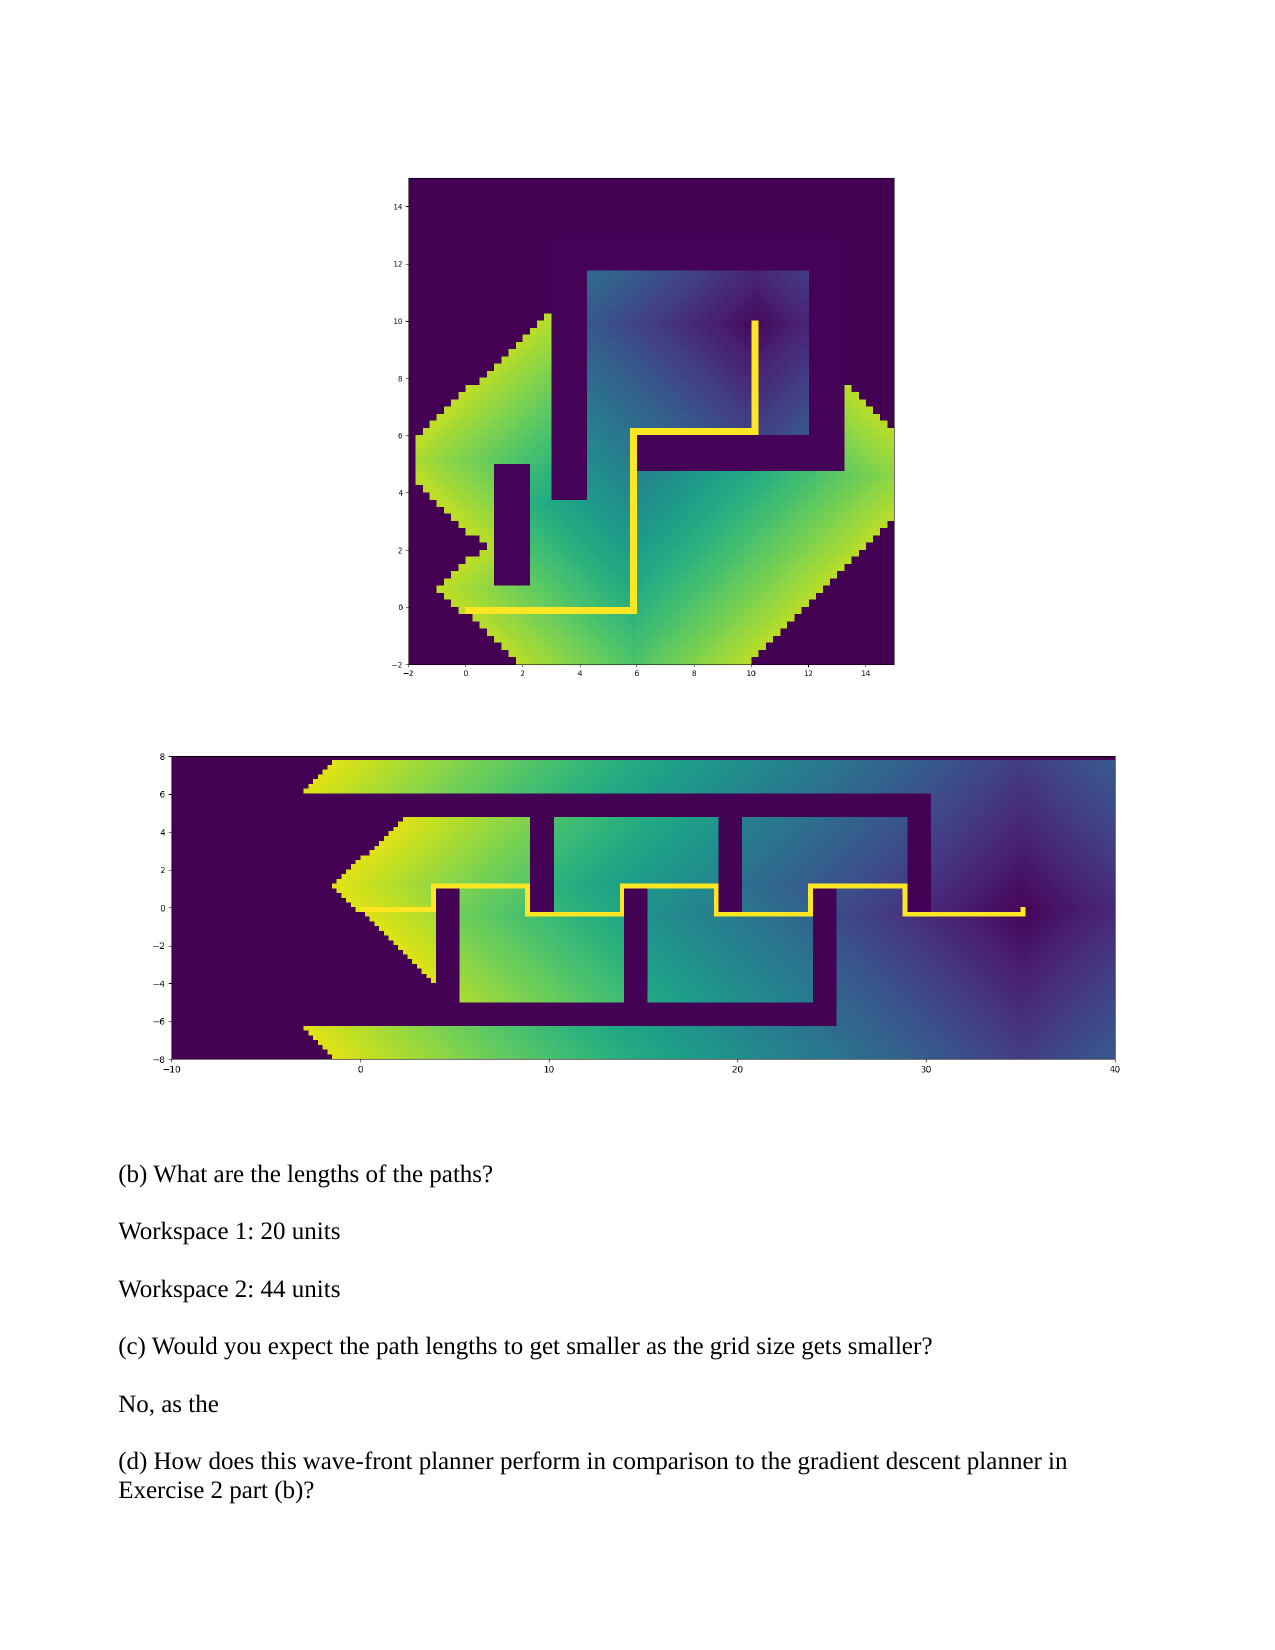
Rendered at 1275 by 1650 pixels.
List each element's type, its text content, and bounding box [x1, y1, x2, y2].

text No, as the [118, 1389, 1157, 1418]
picture [118, 716, 1157, 1102]
text (d) How does this wave-front planner perform in comparison to the gradient descent planner in Exercise 2 part (b)? [118, 1446, 1157, 1504]
text Workspace 2: 44 units [118, 1274, 1157, 1303]
text (b) What are the lengths of the paths? [118, 1159, 1157, 1188]
text Workspace 1: 20 units [118, 1216, 1157, 1245]
text (c) Would you expect the path lengths to get smaller as the grid size gets smaller? [118, 1331, 1157, 1360]
picture [349, 129, 926, 707]
